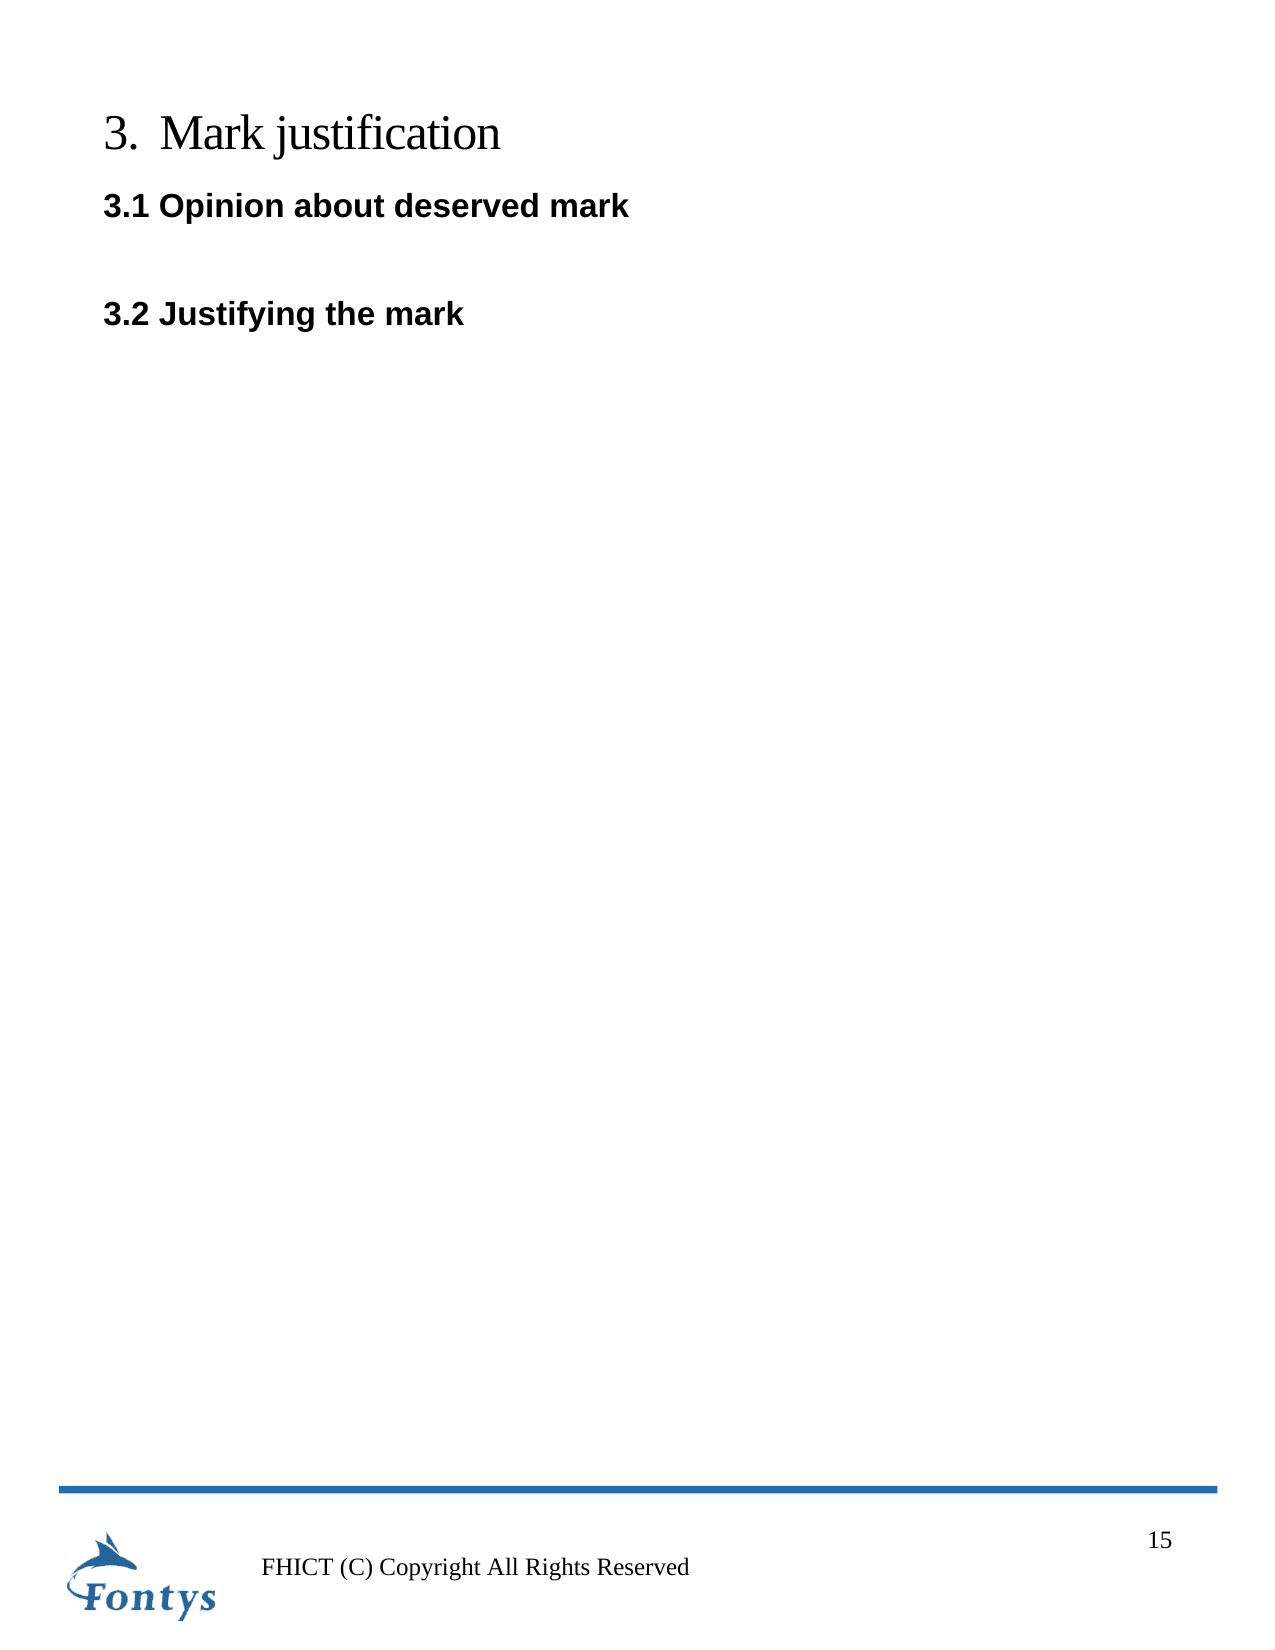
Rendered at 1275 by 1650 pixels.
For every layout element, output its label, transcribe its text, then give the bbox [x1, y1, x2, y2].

list Mark justification [103, 103, 1172, 161]
subtitle 3.1 Opinion about deserved mark [103, 186, 1172, 224]
subtitle 3.2 Justifying the mark [103, 294, 1172, 332]
